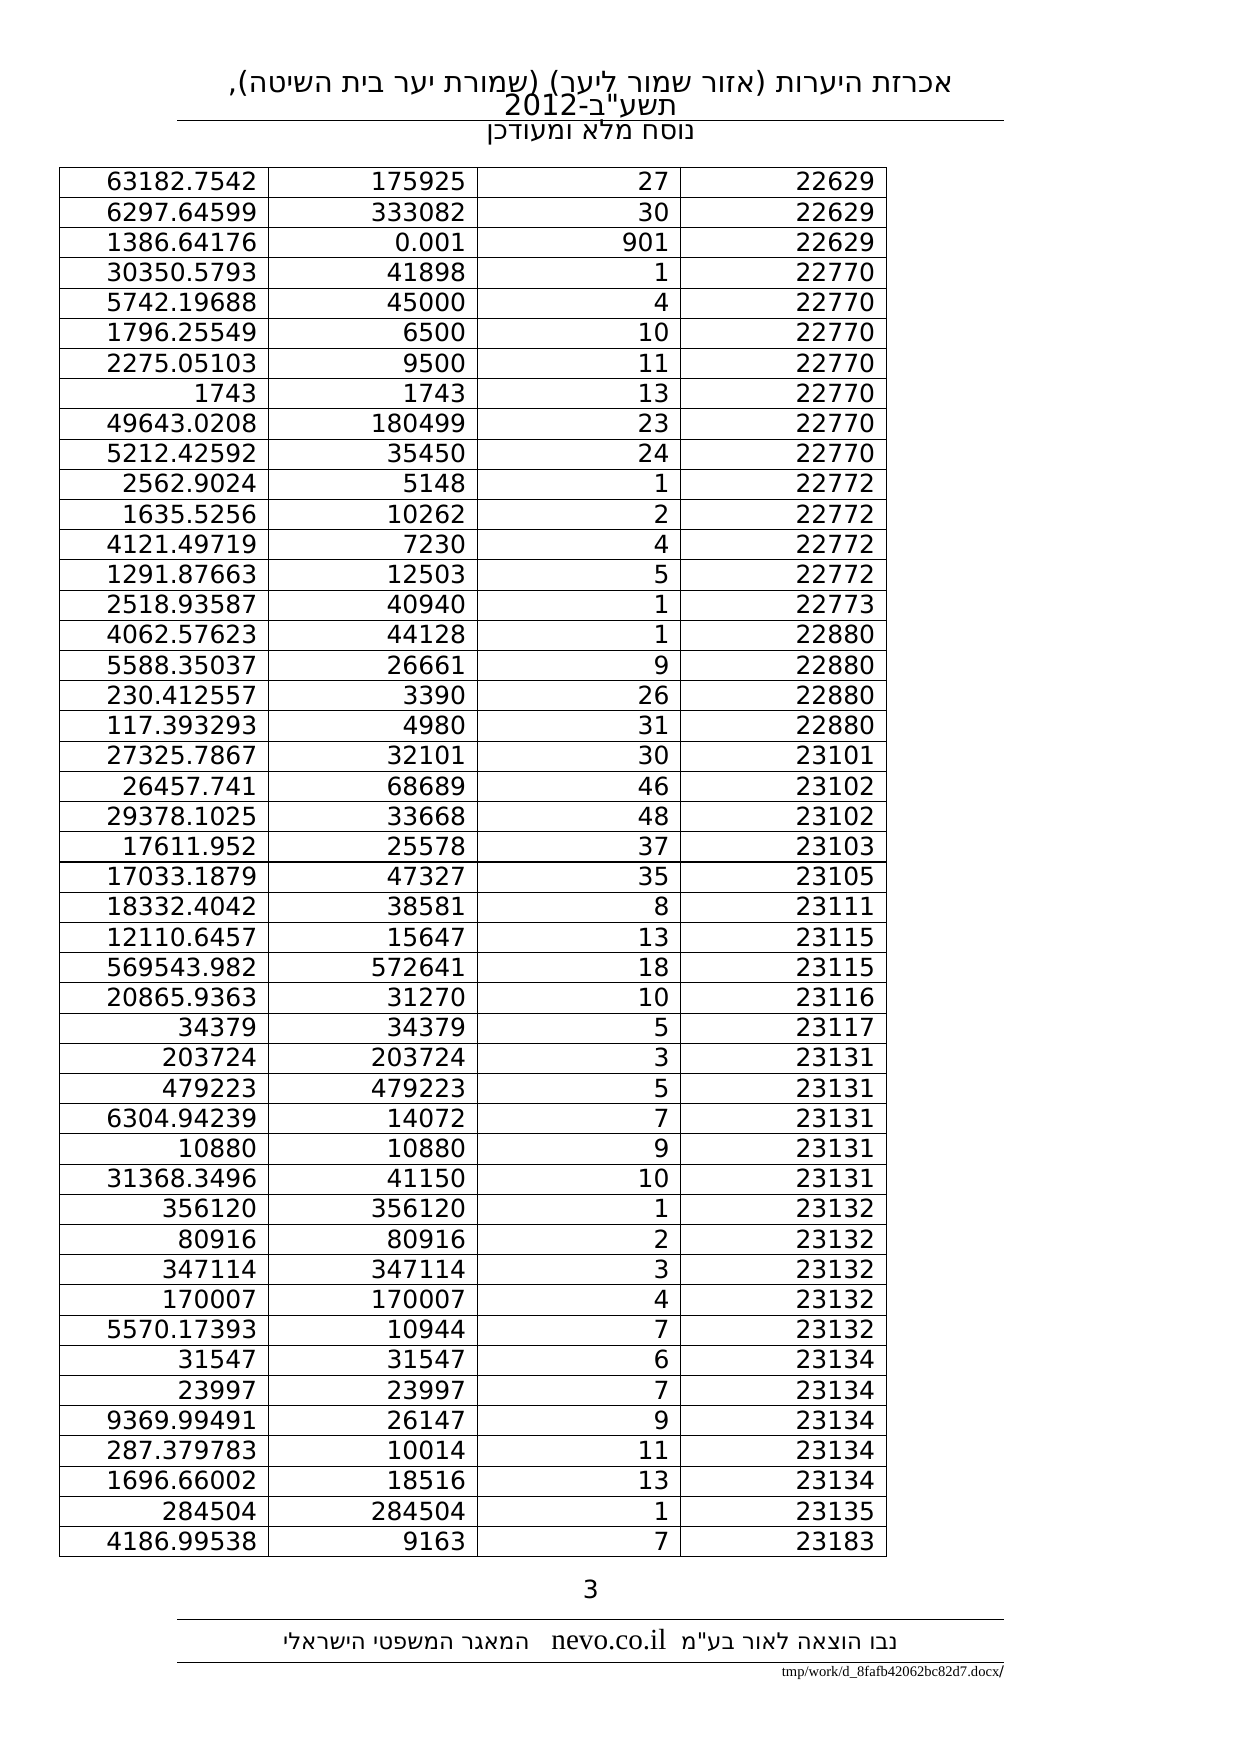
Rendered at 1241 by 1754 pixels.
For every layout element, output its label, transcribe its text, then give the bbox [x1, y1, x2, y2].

table_cell 25578 [269, 832, 477, 861]
table_cell 2275.05103 [60, 349, 268, 378]
table_cell 1 [478, 1497, 680, 1526]
table_cell 4121.49719 [60, 530, 268, 559]
table_cell 20865.9363 [60, 983, 268, 1012]
table_cell 22880 [681, 681, 886, 710]
table_cell 35450 [269, 440, 477, 469]
table_cell 10944 [269, 1316, 477, 1345]
table_cell 31 [478, 711, 680, 741]
table_cell 23116 [681, 983, 886, 1012]
table_cell 80916 [269, 1225, 477, 1254]
table_cell 23102 [681, 802, 886, 831]
table_cell 5570.17393 [60, 1316, 268, 1345]
table_cell 4 [478, 1285, 680, 1314]
table_cell 9369.99491 [60, 1406, 268, 1435]
table_cell 22770 [681, 319, 886, 348]
table_cell 203724 [269, 1044, 477, 1073]
table_cell 10880 [60, 1134, 268, 1163]
table_cell 572641 [269, 953, 477, 982]
table_cell 22880 [681, 621, 886, 650]
table_cell 80916 [60, 1225, 268, 1254]
table_cell 356120 [269, 1195, 477, 1224]
table_cell 7 [478, 1527, 680, 1556]
table_cell 26147 [269, 1406, 477, 1435]
table_cell 2518.93587 [60, 591, 268, 620]
table_cell 22770 [681, 379, 886, 408]
table_cell 170007 [60, 1285, 268, 1314]
table_cell 23131 [681, 1134, 886, 1163]
table_cell 284504 [269, 1497, 477, 1526]
table_cell 347114 [269, 1255, 477, 1284]
table_cell 22629 [681, 168, 886, 197]
table_cell 35 [478, 863, 680, 892]
table_cell 22772 [681, 560, 886, 589]
table_cell 3 [478, 1255, 680, 1284]
table_cell 9500 [269, 349, 477, 378]
table_cell 23134 [681, 1346, 886, 1375]
table_cell 13 [478, 923, 680, 952]
table_cell 1 [478, 621, 680, 650]
table_cell 23131 [681, 1104, 886, 1133]
table_cell 23103 [681, 832, 886, 861]
table_cell 7 [478, 1104, 680, 1133]
table_cell 38581 [269, 893, 477, 922]
table_cell 26457.741 [60, 772, 268, 801]
table_cell 18 [478, 953, 680, 982]
table_cell 1 [478, 470, 680, 499]
table_cell 49643.0208 [60, 409, 268, 438]
table_cell 31368.3496 [60, 1165, 268, 1194]
table_cell 23131 [681, 1044, 886, 1073]
table_cell 9163 [269, 1527, 477, 1556]
table_cell 14072 [269, 1104, 477, 1133]
table_cell 45000 [269, 289, 477, 318]
table_cell 22772 [681, 530, 886, 559]
table_cell 26 [478, 681, 680, 710]
table_cell 23115 [681, 923, 886, 952]
table_cell 23997 [269, 1376, 477, 1405]
table_cell 22629 [681, 198, 886, 227]
table_cell 7 [478, 1376, 680, 1405]
table_cell 23134 [681, 1376, 886, 1405]
table_cell 23131 [681, 1074, 886, 1103]
table_cell 41150 [269, 1165, 477, 1194]
table_cell 22770 [681, 409, 886, 438]
table_cell 180499 [269, 409, 477, 438]
table_cell 33668 [269, 802, 477, 831]
table_cell 2 [478, 1225, 680, 1254]
table_cell 9 [478, 1406, 680, 1435]
table_cell 5742.19688 [60, 289, 268, 318]
table_cell 8 [478, 893, 680, 922]
table_cell 23997 [60, 1376, 268, 1405]
table_cell 479223 [269, 1074, 477, 1103]
table_cell 10 [478, 983, 680, 1012]
table_cell 1 [478, 1195, 680, 1224]
table_cell 22770 [681, 349, 886, 378]
table_cell 18516 [269, 1467, 477, 1496]
table_cell 23132 [681, 1285, 886, 1314]
table_cell 22880 [681, 651, 886, 680]
table_cell 2562.9024 [60, 470, 268, 499]
table_cell 479223 [60, 1074, 268, 1103]
table_cell 22773 [681, 591, 886, 620]
table_cell 23132 [681, 1316, 886, 1345]
table_cell 24 [478, 440, 680, 469]
table_cell 4980 [269, 711, 477, 741]
table_cell 23135 [681, 1497, 886, 1526]
table_cell 170007 [269, 1285, 477, 1314]
table_cell 23132 [681, 1225, 886, 1254]
table_cell 1386.64176 [60, 228, 268, 257]
table_cell 9 [478, 651, 680, 680]
table_cell 10880 [269, 1134, 477, 1163]
table_cell 29378.1025 [60, 802, 268, 831]
table_cell 23102 [681, 772, 886, 801]
table_cell 12110.6457 [60, 923, 268, 952]
table_cell 22770 [681, 289, 886, 318]
table_cell 347114 [60, 1255, 268, 1284]
table_cell 31547 [60, 1346, 268, 1375]
table_cell 5 [478, 1014, 680, 1043]
table_cell 34379 [60, 1014, 268, 1043]
table_cell 1 [478, 258, 680, 287]
table_cell 32101 [269, 742, 477, 771]
table_cell 175925 [269, 168, 477, 197]
table_cell 6500 [269, 319, 477, 348]
table_cell 11 [478, 349, 680, 378]
table_cell 901 [478, 228, 680, 257]
table_cell 22880 [681, 711, 886, 741]
table_cell 23115 [681, 953, 886, 982]
table_cell 203724 [60, 1044, 268, 1073]
table_cell 23105 [681, 863, 886, 892]
table_cell 10 [478, 319, 680, 348]
table_cell 37 [478, 832, 680, 861]
table_cell 7 [478, 1316, 680, 1345]
table_cell 23131 [681, 1165, 886, 1194]
table_cell 9 [478, 1134, 680, 1163]
table_cell 1743 [269, 379, 477, 408]
table_cell 27 [478, 168, 680, 197]
table_cell 10 [478, 1165, 680, 1194]
table_cell 23132 [681, 1255, 886, 1284]
table_cell 23101 [681, 742, 886, 771]
table_cell 4 [478, 530, 680, 559]
table_cell 23132 [681, 1195, 886, 1224]
table_cell 230.412557 [60, 681, 268, 710]
table_cell 1696.66002 [60, 1467, 268, 1496]
table_cell 5 [478, 560, 680, 589]
table_cell 46 [478, 772, 680, 801]
table_cell 5212.42592 [60, 440, 268, 469]
table_cell 13 [478, 1467, 680, 1496]
table_cell 2 [478, 500, 680, 529]
table_cell 22629 [681, 228, 886, 257]
table_cell 12503 [269, 560, 477, 589]
table_cell 68689 [269, 772, 477, 801]
table_cell 18332.4042 [60, 893, 268, 922]
table_cell 3390 [269, 681, 477, 710]
table_cell 26661 [269, 651, 477, 680]
table_cell 23117 [681, 1014, 886, 1043]
table_cell 284504 [60, 1497, 268, 1526]
table_cell 1291.87663 [60, 560, 268, 589]
table_cell 11 [478, 1436, 680, 1466]
table_cell 1 [478, 591, 680, 620]
table_cell 4186.99538 [60, 1527, 268, 1556]
table_cell 1635.5256 [60, 500, 268, 529]
table_cell 34379 [269, 1014, 477, 1043]
table_cell 22772 [681, 470, 886, 499]
table_cell 23 [478, 409, 680, 438]
table_cell 569543.982 [60, 953, 268, 982]
table_cell 23111 [681, 893, 886, 922]
table_cell 0.001 [269, 228, 477, 257]
table_cell 7230 [269, 530, 477, 559]
table_cell 17033.1879 [60, 863, 268, 892]
table_cell 47327 [269, 863, 477, 892]
table_cell 4 [478, 289, 680, 318]
table_cell 15647 [269, 923, 477, 952]
table_cell 30 [478, 198, 680, 227]
table_cell 10262 [269, 500, 477, 529]
table_cell 31547 [269, 1346, 477, 1375]
table_cell 41898 [269, 258, 477, 287]
table_cell 17611.952 [60, 832, 268, 861]
table_cell 31270 [269, 983, 477, 1012]
table_cell 1796.25549 [60, 319, 268, 348]
table_cell 27325.7867 [60, 742, 268, 771]
table_cell 287.379783 [60, 1436, 268, 1466]
table_cell 48 [478, 802, 680, 831]
table_cell 6297.64599 [60, 198, 268, 227]
table_cell 30350.5793 [60, 258, 268, 287]
table_cell 5588.35037 [60, 651, 268, 680]
table_cell 5148 [269, 470, 477, 499]
table_cell 1743 [60, 379, 268, 408]
table_cell 22770 [681, 440, 886, 469]
table_cell 44128 [269, 621, 477, 650]
table_cell 22770 [681, 258, 886, 287]
table_cell 6 [478, 1346, 680, 1375]
table_cell 22772 [681, 500, 886, 529]
table_cell 6304.94239 [60, 1104, 268, 1133]
table_cell 40940 [269, 591, 477, 620]
table_cell 117.393293 [60, 711, 268, 741]
table_cell 63182.7542 [60, 168, 268, 197]
table_cell 30 [478, 742, 680, 771]
table_cell 5 [478, 1074, 680, 1103]
table_cell 10014 [269, 1436, 477, 1466]
table_cell 23134 [681, 1406, 886, 1435]
table_cell 23183 [681, 1527, 886, 1556]
table_cell 4062.57623 [60, 621, 268, 650]
table_cell 23134 [681, 1436, 886, 1466]
table_cell 3 [478, 1044, 680, 1073]
table_cell 333082 [269, 198, 477, 227]
table_cell 356120 [60, 1195, 268, 1224]
table_cell 13 [478, 379, 680, 408]
table_cell 23134 [681, 1467, 886, 1496]
